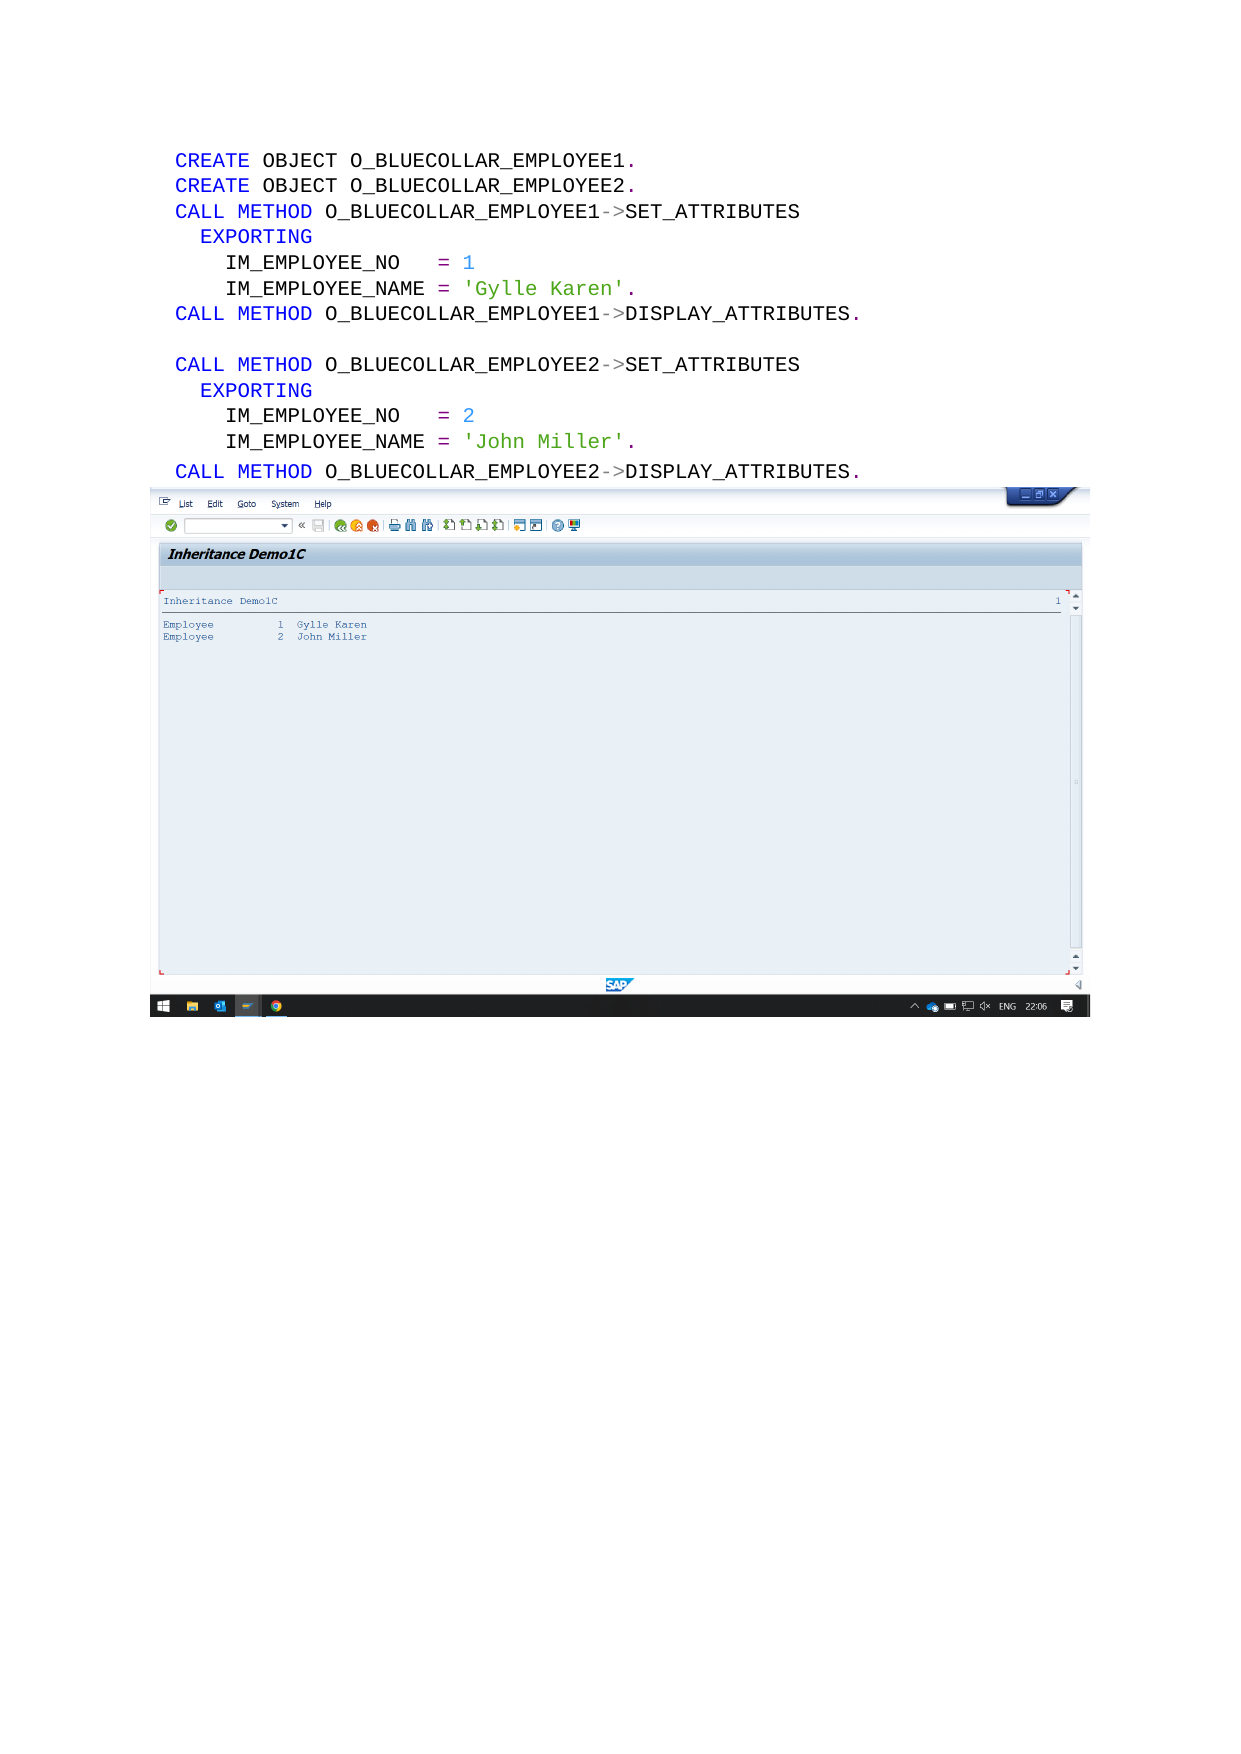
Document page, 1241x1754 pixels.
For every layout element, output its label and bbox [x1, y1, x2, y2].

picture [150, 487, 1091, 1017]
text [150, 150, 1090, 487]
